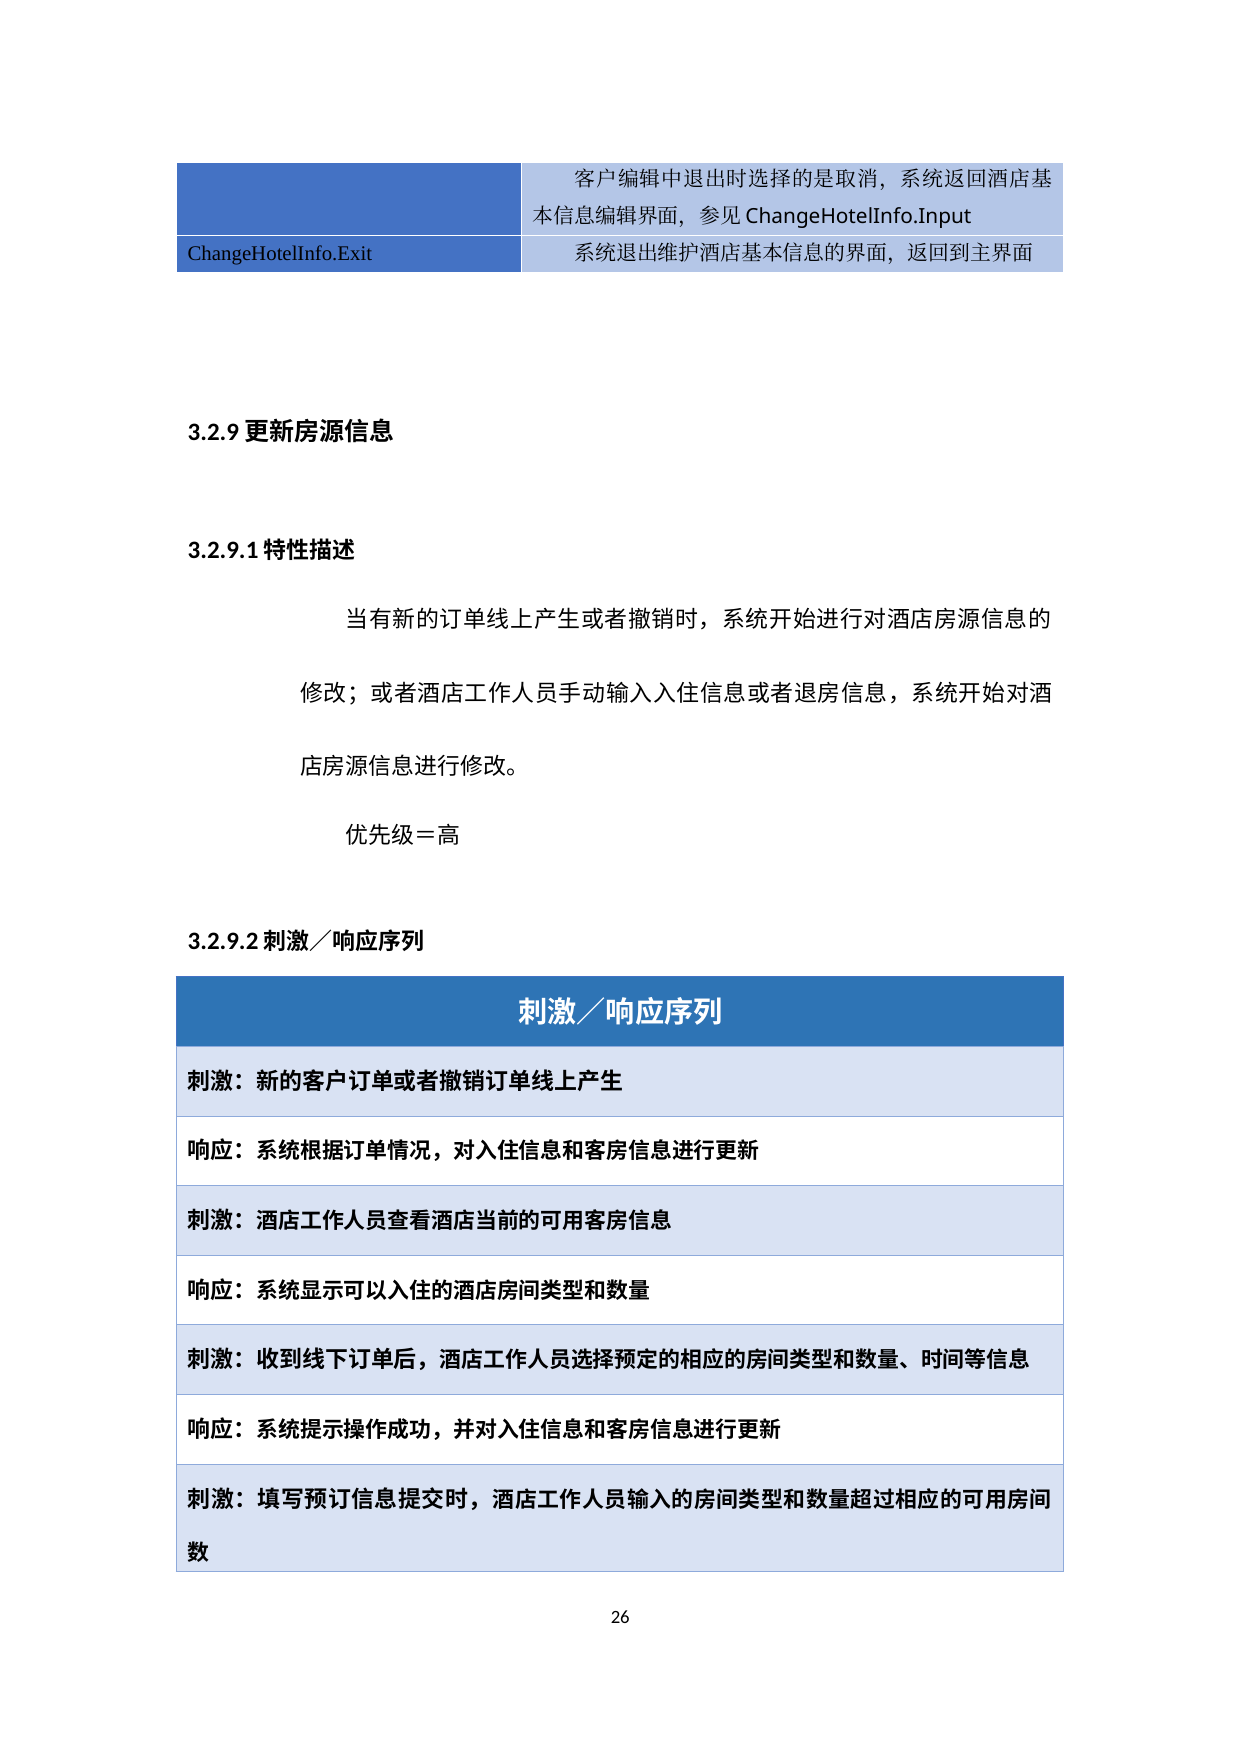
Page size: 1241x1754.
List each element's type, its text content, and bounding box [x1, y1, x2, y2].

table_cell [522, 163, 1063, 235]
text 当有新的订单线上产生或者撤销时，系统开始进行对酒店房源信息的修改；或者酒店工作人员手动输入入住信息或者退房信息，系统开始对酒店房源信息进行修改。 [300, 585, 1053, 797]
table_cell 响应：系统根据订单情况，对入住信息和客房信息进行更新 [177, 1117, 1063, 1185]
subtitle 3.2.9 更新房源信息 [187, 397, 1053, 462]
table_cell 响应：系统显示可以入住的酒店房间类型和数量 [177, 1256, 1063, 1324]
text 3.2.9.2刺激／响应序列 [187, 907, 1053, 972]
table_cell 响应：系统提示操作成功，并对入住信息和客房信息进行更新 [177, 1395, 1063, 1464]
table_cell 刺激：填写预订信息提交时，酒店工作人员输入的房间类型和数量超过相应的可用房间数 [177, 1465, 1063, 1571]
table_cell 系统退出维护酒店基本信息的界面，返回到主界面 [522, 236, 1063, 272]
table_cell 刺激：收到线下订单后，酒店工作人员选择预定的相应的房间类型和数量、时间等信息 [177, 1325, 1063, 1394]
table_cell ChangeHotelInfo.Exit [177, 236, 521, 272]
text 3.2.9.1特性描述 [187, 516, 1053, 581]
table_header 刺激／响应序列 [177, 977, 1063, 1046]
text 优先级＝高 [300, 801, 1053, 866]
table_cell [177, 163, 521, 235]
table_cell 刺激：新的客户订单或者撤销订单线上产生 [177, 1047, 1063, 1116]
table_cell 刺激：酒店工作人员查看酒店当前的可用客房信息 [177, 1186, 1063, 1255]
